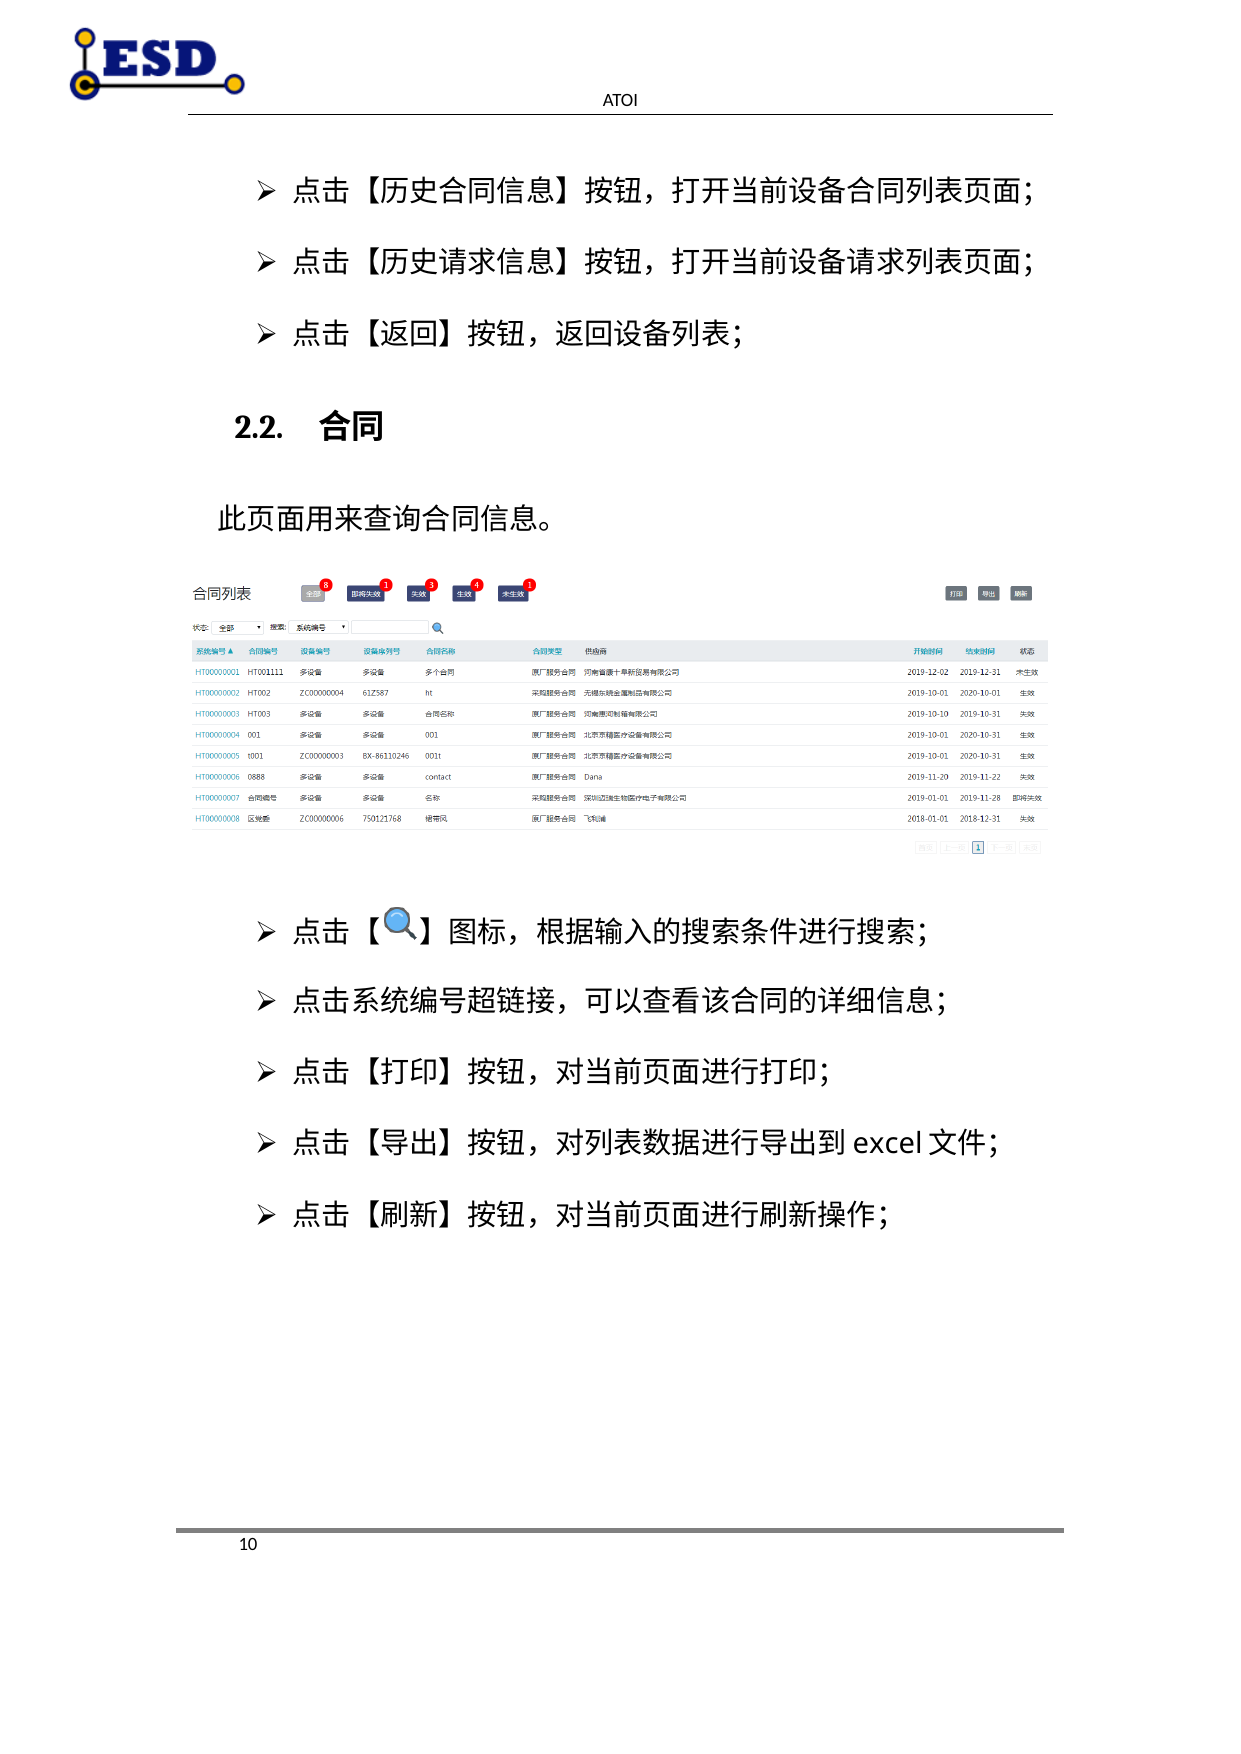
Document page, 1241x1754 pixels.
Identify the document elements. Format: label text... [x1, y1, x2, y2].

text 此页面用来查询合同信息。 [187, 484, 1053, 549]
list 点击系统编号超链接，可以查看该合同的详细信息； [255, 966, 1053, 1031]
list 点击【返回】按钮，返回设备列表； [255, 299, 1053, 364]
list 点击【历史合同信息】按钮，打开当前设备合同列表页面； [255, 156, 1053, 221]
picture [65, 23, 251, 106]
list 点击【历史请求信息】按钮，打开当前设备请求列表页面； [255, 228, 1053, 293]
list 点击【打印】按钮，对当前页面进行打印； [255, 1037, 1053, 1102]
list 点击【导出】按钮，对列表数据进行导出到excel文件； [255, 1108, 1053, 1173]
list 点击【刷新】按钮，对当前页面进行刷新操作； [255, 1180, 1053, 1245]
picture [380, 903, 419, 943]
subtitle 合同 [234, 391, 1053, 456]
list 点击【】图标，根据输入的搜索条件进行搜索； [255, 895, 1053, 960]
picture [187, 576, 1053, 860]
